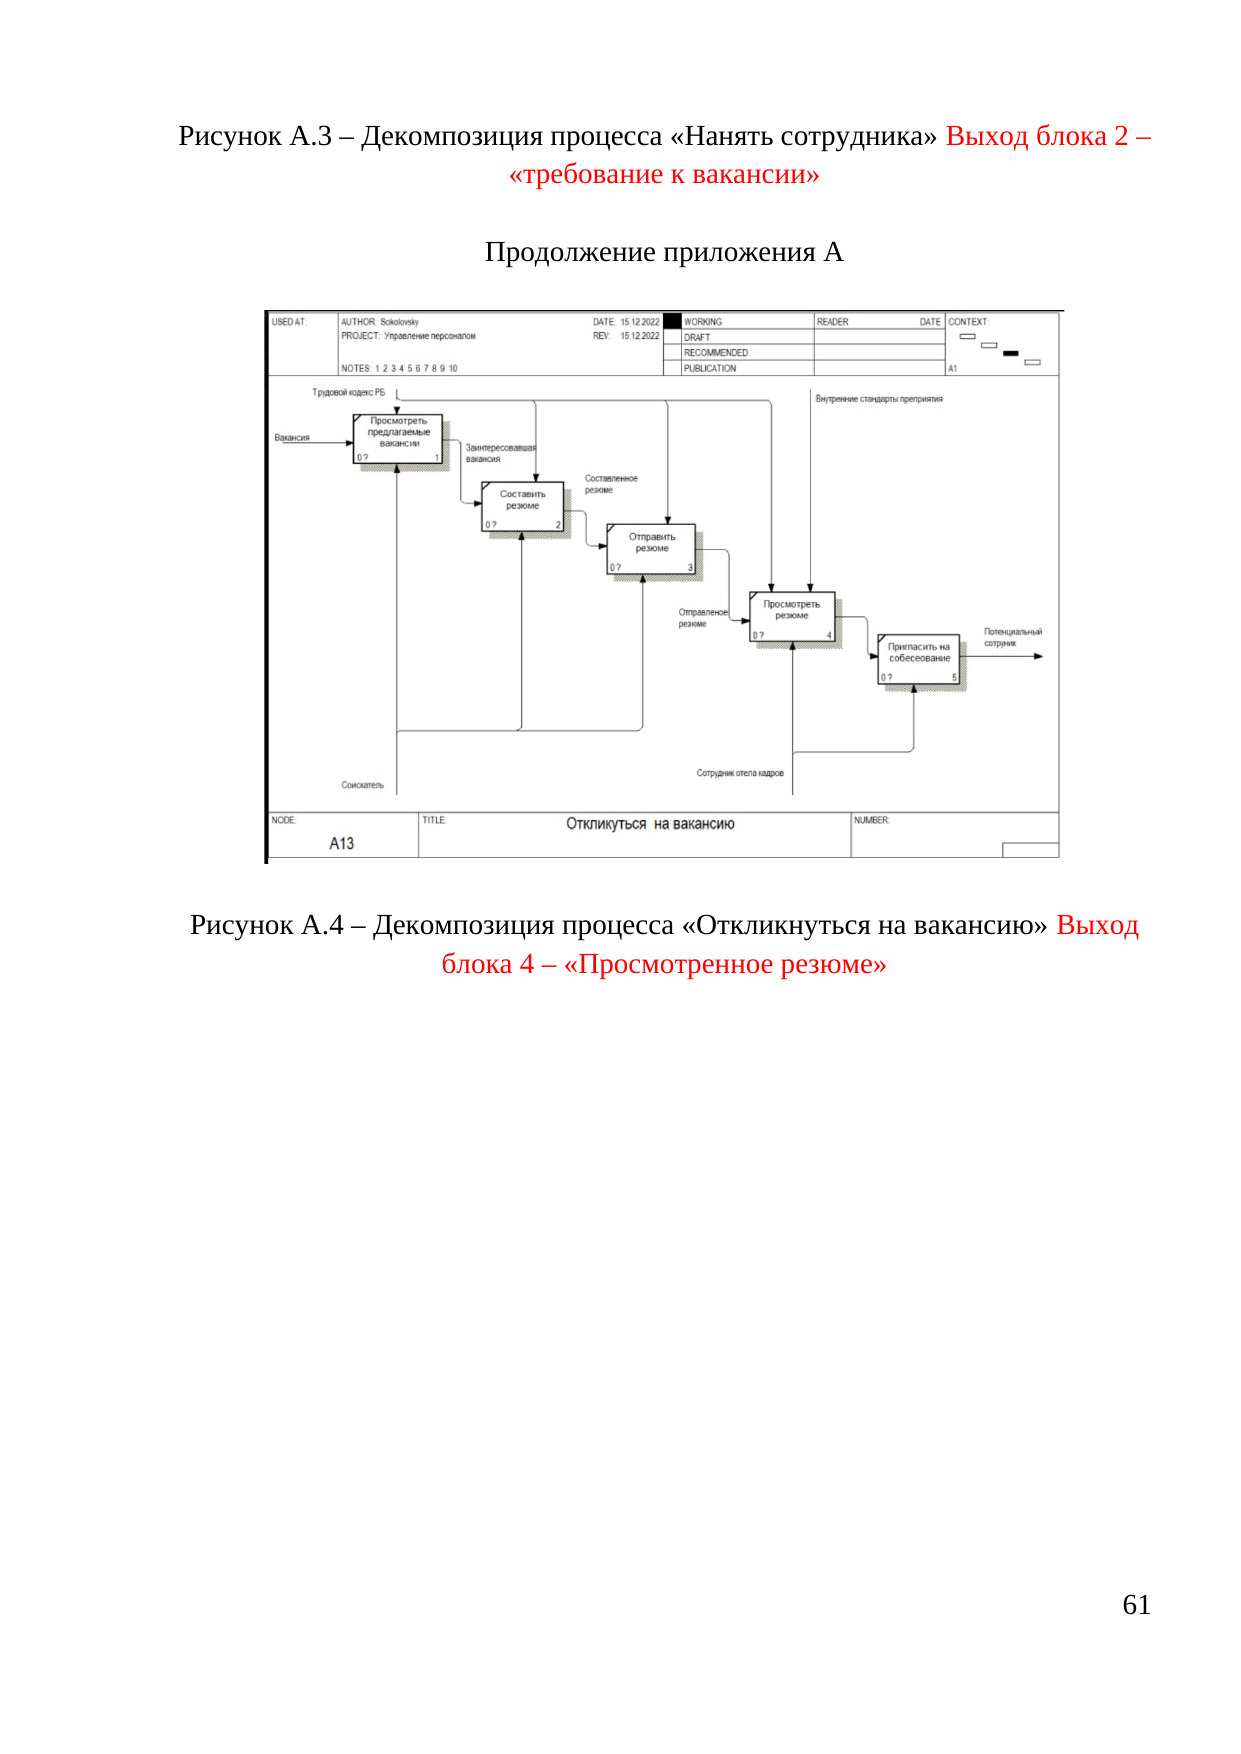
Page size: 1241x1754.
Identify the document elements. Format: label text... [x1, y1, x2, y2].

text Продолжение приложения А [177, 234, 1152, 267]
text Рисунок А.4 – Декомпозиция процесса «Откликнуться на вакансию» Выход блока 4 – «Просмотренное резюме» [177, 907, 1152, 979]
picture [264, 310, 1065, 864]
text Рисунок А.3 – Декомпозиция процесса «Нанять сотрудника» Выход блока 2 – «требование к вакансии» [177, 118, 1152, 190]
